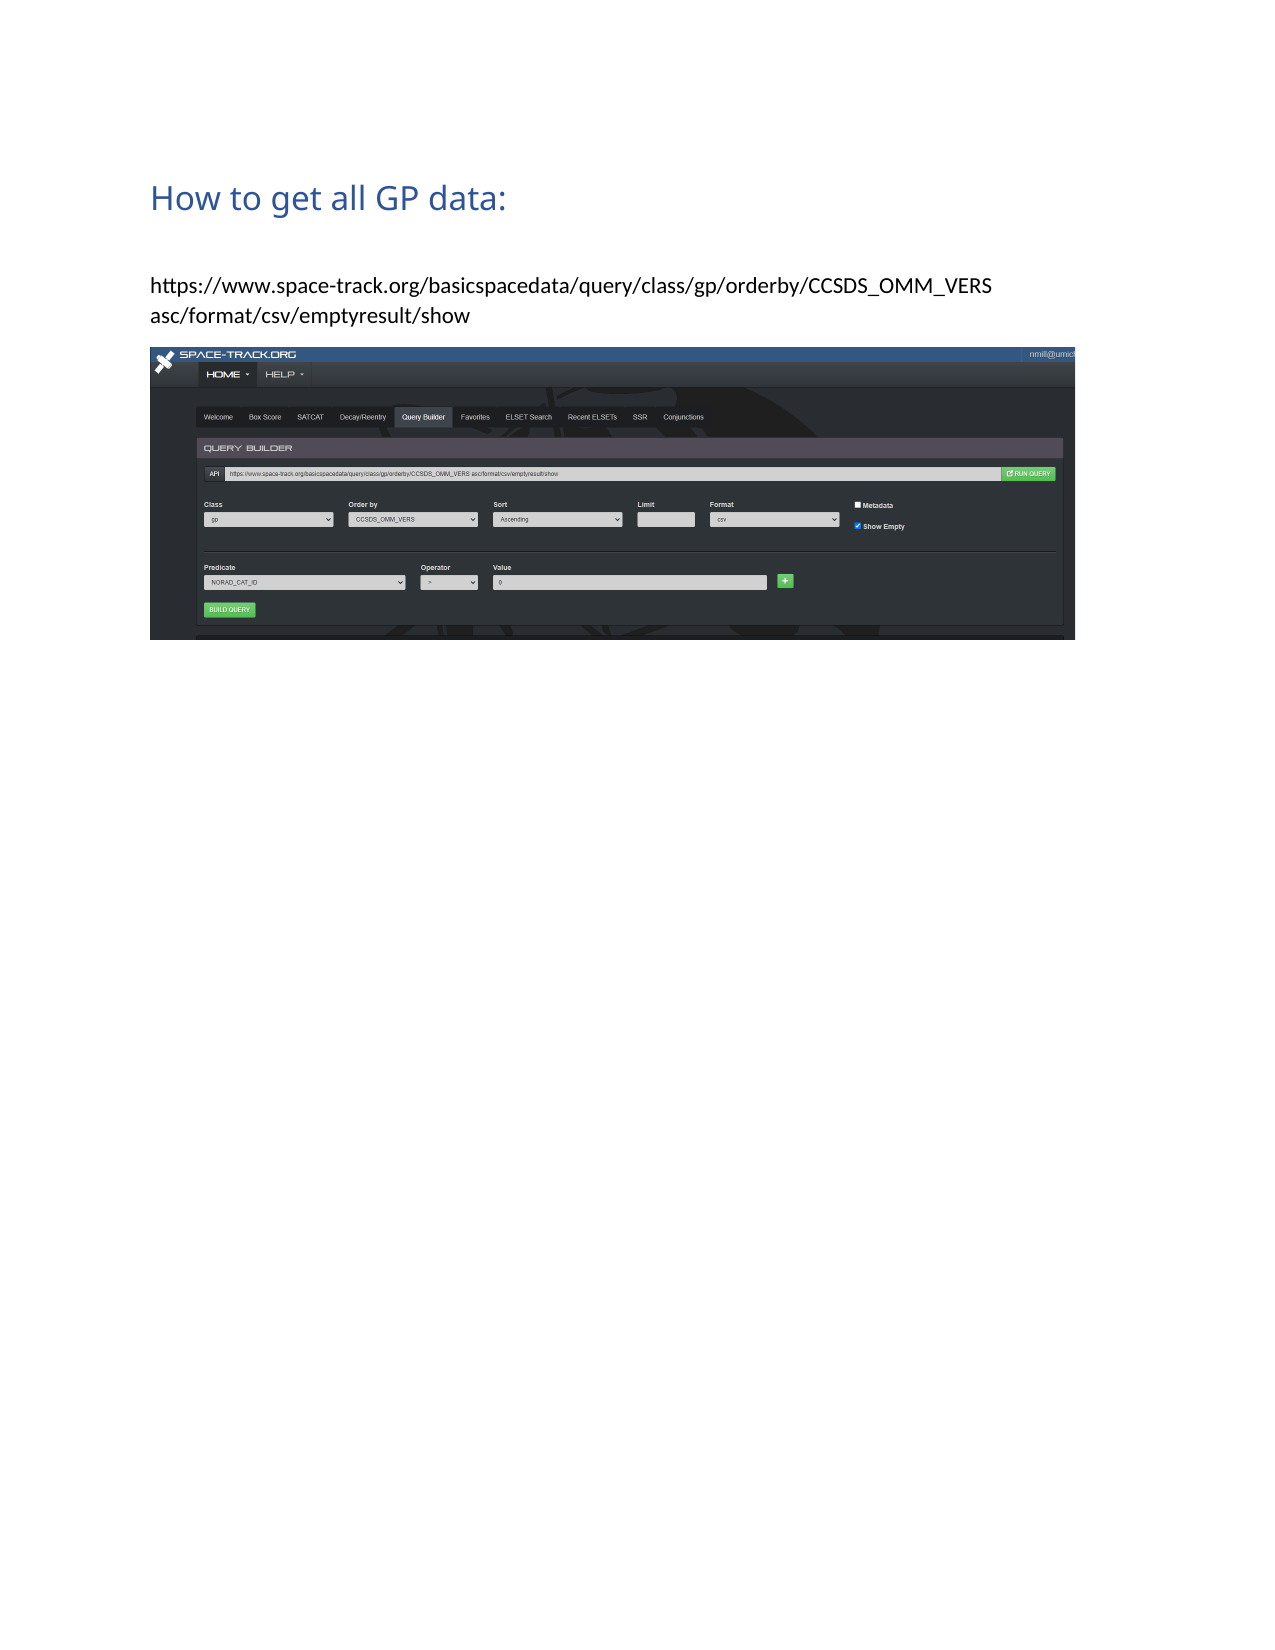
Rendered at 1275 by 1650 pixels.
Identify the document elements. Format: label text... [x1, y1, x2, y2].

picture [150, 347, 1075, 640]
subtitle How to get all GP data: [150, 175, 1125, 220]
text https://www.space-track.org/basicspacedata/query/class/gp/orderby/CCSDS_OMM_VERS asc/format/csv/emptyresult/show [150, 271, 1125, 329]
